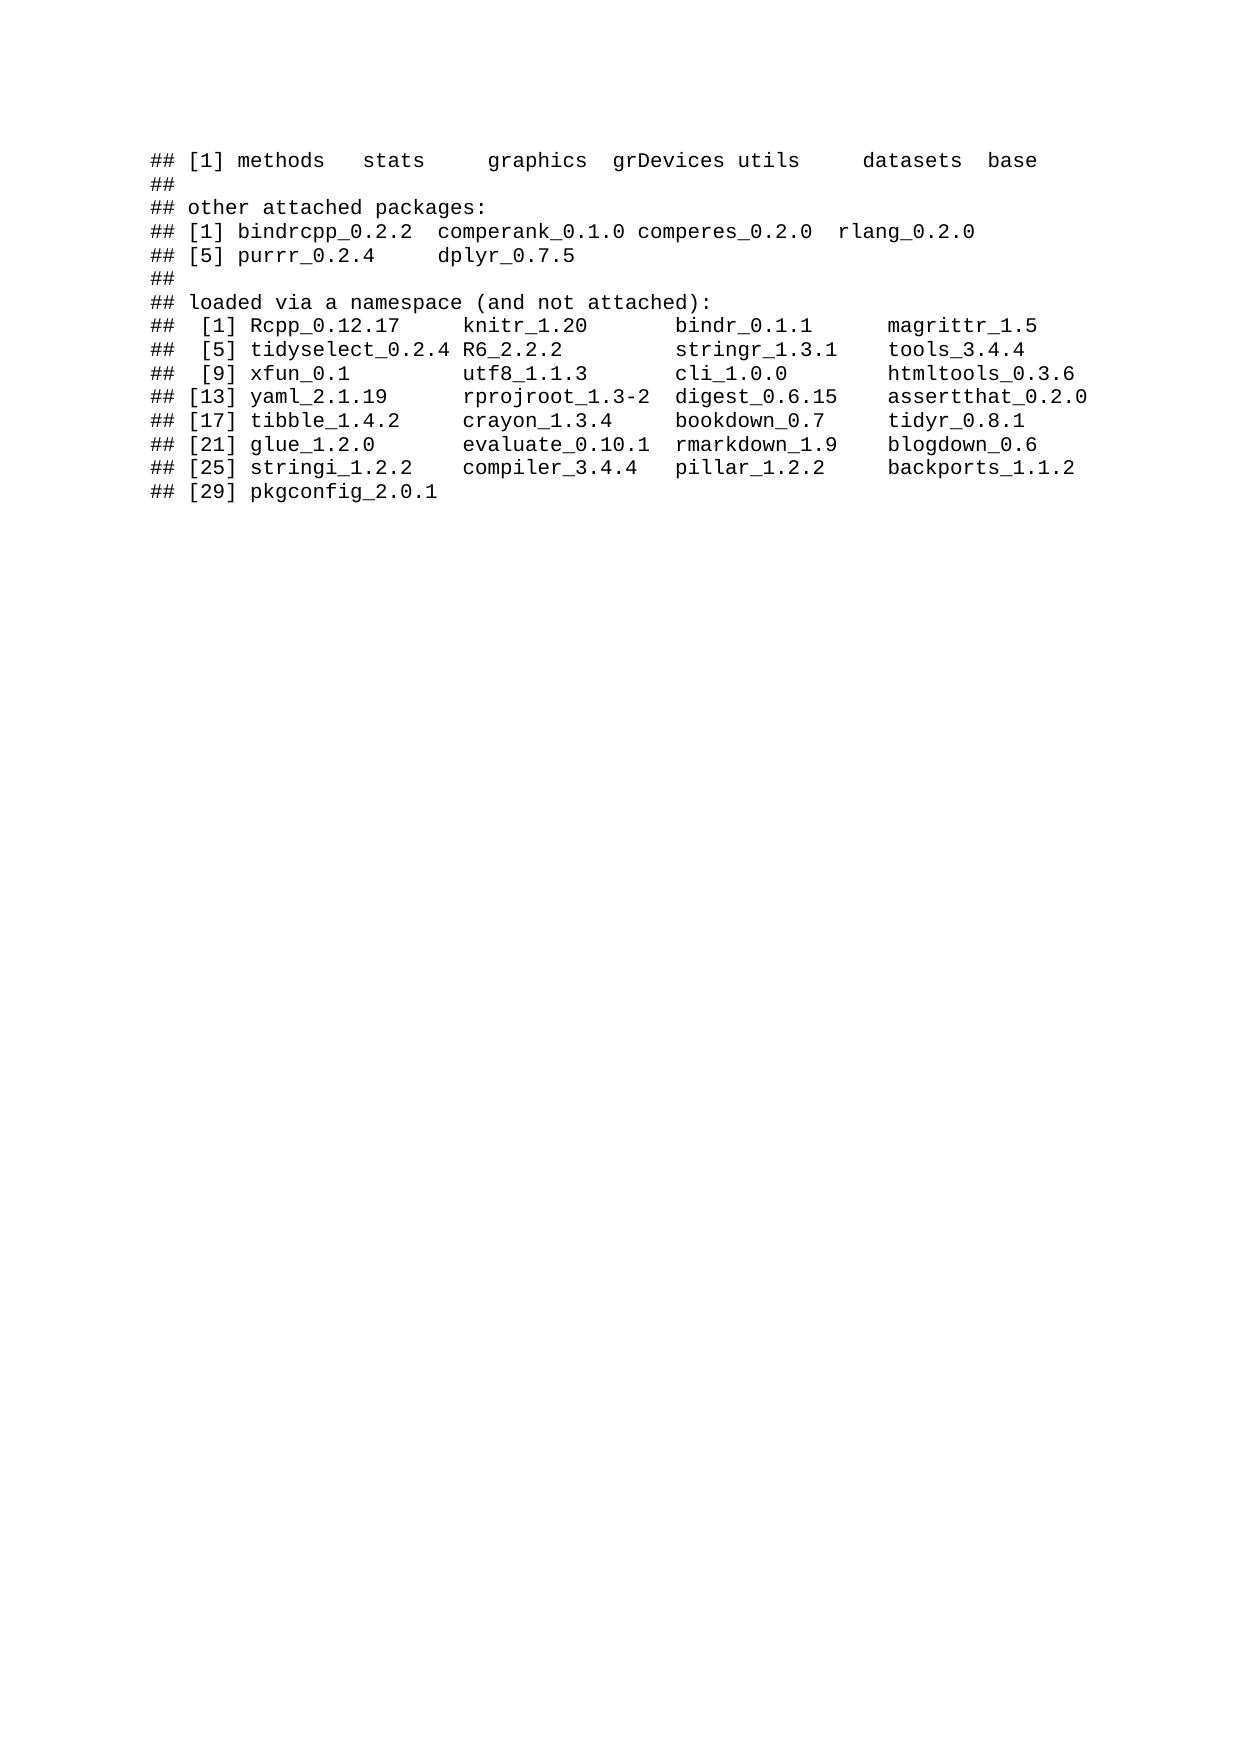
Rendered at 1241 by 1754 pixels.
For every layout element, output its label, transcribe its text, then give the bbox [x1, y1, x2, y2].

text ## [17] tibble_1.4.2 crayon_1.3.4 bookdown_0.7 tidyr_0.8.1 [150, 410, 1090, 434]
text ## [150, 174, 1090, 197]
text ## [21] glue_1.2.0 evaluate_0.10.1 rmarkdown_1.9 blogdown_0.6 [150, 434, 1090, 457]
text ## [5] purrr_0.2.4 dplyr_0.7.5 [150, 244, 1090, 268]
text ## [1] bindrcpp_0.2.2 comperank_0.1.0 comperes_0.2.0 rlang_0.2.0 [150, 221, 1090, 244]
text ## [1] Rcpp_0.12.17 knitr_1.20 bindr_0.1.1 magrittr_1.5 [150, 316, 1090, 339]
text ## other attached packages: [150, 197, 1090, 221]
text ## [29] pkgconfig_2.0.1 [150, 481, 1090, 505]
text ## [150, 268, 1090, 292]
text ## [9] xfun_0.1 utf8_1.1.3 cli_1.0.0 htmltools_0.3.6 [150, 363, 1090, 386]
text ## [25] stringi_1.2.2 compiler_3.4.4 pillar_1.2.2 backports_1.1.2 [150, 457, 1090, 481]
text ## [13] yaml_2.1.19 rprojroot_1.3-2 digest_0.6.15 assertthat_0.2.0 [150, 386, 1090, 410]
text ## loaded via a namespace (and not attached): [150, 292, 1090, 316]
text ## [1] methods stats graphics grDevices utils datasets base [150, 150, 1090, 174]
text ## [5] tidyselect_0.2.4 R6_2.2.2 stringr_1.3.1 tools_3.4.4 [150, 339, 1090, 363]
